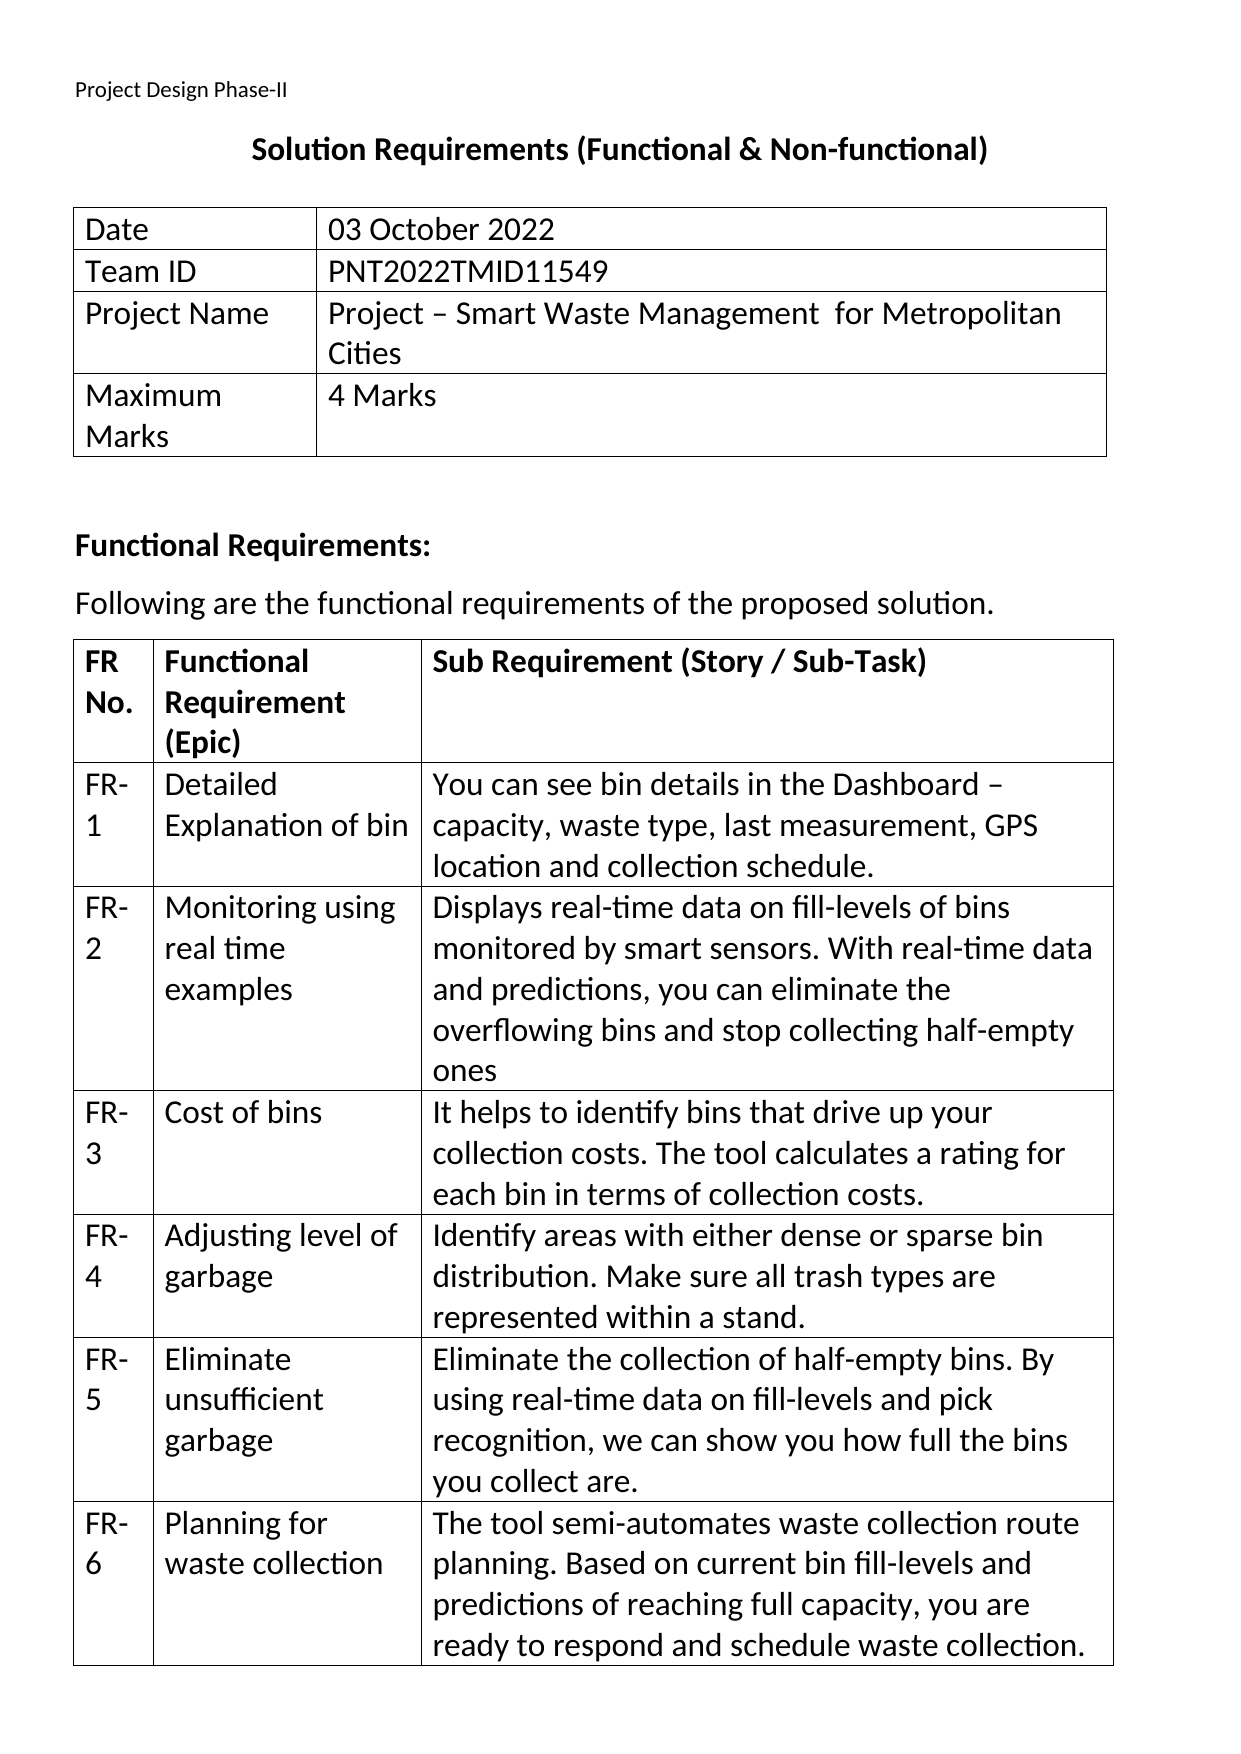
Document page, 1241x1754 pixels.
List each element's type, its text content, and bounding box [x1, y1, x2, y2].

table_header 03 October 2022 [317, 208, 1106, 249]
table_cell FR-2 [74, 887, 153, 1090]
table_cell PNT2022TMID11549 [317, 250, 1106, 291]
table_cell Cost of bins [154, 1091, 421, 1213]
table_header Sub Requirement (Story / Sub-Task) [422, 640, 1113, 762]
table_cell Adjusting level of garbage [154, 1215, 421, 1337]
table_cell Identify areas with either dense or sparse bin distribution. Make sure all trash types are represented within a stand. [422, 1215, 1113, 1337]
table_cell The tool semi-automates waste collection route planning. Based on current bin fill-levels and predictions of reaching full capacity, you are ready to respond and schedule waste collection. [422, 1502, 1113, 1664]
table_cell FR-4 [74, 1215, 153, 1337]
table_cell Team ID [74, 250, 316, 291]
table_cell Planning for waste collection [154, 1502, 421, 1664]
table_cell Project Name [74, 292, 316, 373]
table_cell Monitoring using real time examples [154, 887, 421, 1090]
table_cell Eliminate the collection of half-empty bins. By using real-time data on fill-levels and pick recognition, we can show you how full the bins you collect are. [422, 1338, 1113, 1501]
table_cell You can see bin details in the Dashboard – capacity, waste type, last measurement, GPS location and collection schedule. [422, 763, 1113, 886]
table_cell Eliminate unsufficient garbage [154, 1338, 421, 1501]
table_cell FR-6 [74, 1502, 153, 1664]
table_cell It helps to identify bins that drive up your collection costs. The tool calculates a rating for each bin in terms of collection costs. [422, 1091, 1113, 1213]
text Functional Requirements: [75, 524, 1165, 565]
table_cell FR-3 [74, 1091, 153, 1213]
table_cell Project – Smart Waste Management for Metropolitan Cities [317, 292, 1106, 373]
table_cell Detailed Explanation of bin [154, 763, 421, 886]
table_cell 4 Marks [317, 374, 1106, 456]
table_cell FR-1 [74, 763, 153, 886]
text Project Design Phase-II [75, 75, 1165, 103]
table_header Functional Requirement (Epic) [154, 640, 421, 762]
text Solution Requirements (Functional & Non-functional) [75, 128, 1165, 169]
text Following are the functional requirements of the proposed solution. [75, 582, 1165, 622]
table_cell Displays real-time data on fill-levels of bins monitored by smart sensors. With real-time data and predictions, you can eliminate the overflowing bins and stop collecting half-empty ones [422, 887, 1113, 1090]
table_header FR No. [74, 640, 153, 762]
table_cell FR-5 [74, 1338, 153, 1501]
table_cell Maximum Marks [74, 374, 316, 456]
table_header Date [74, 208, 316, 249]
